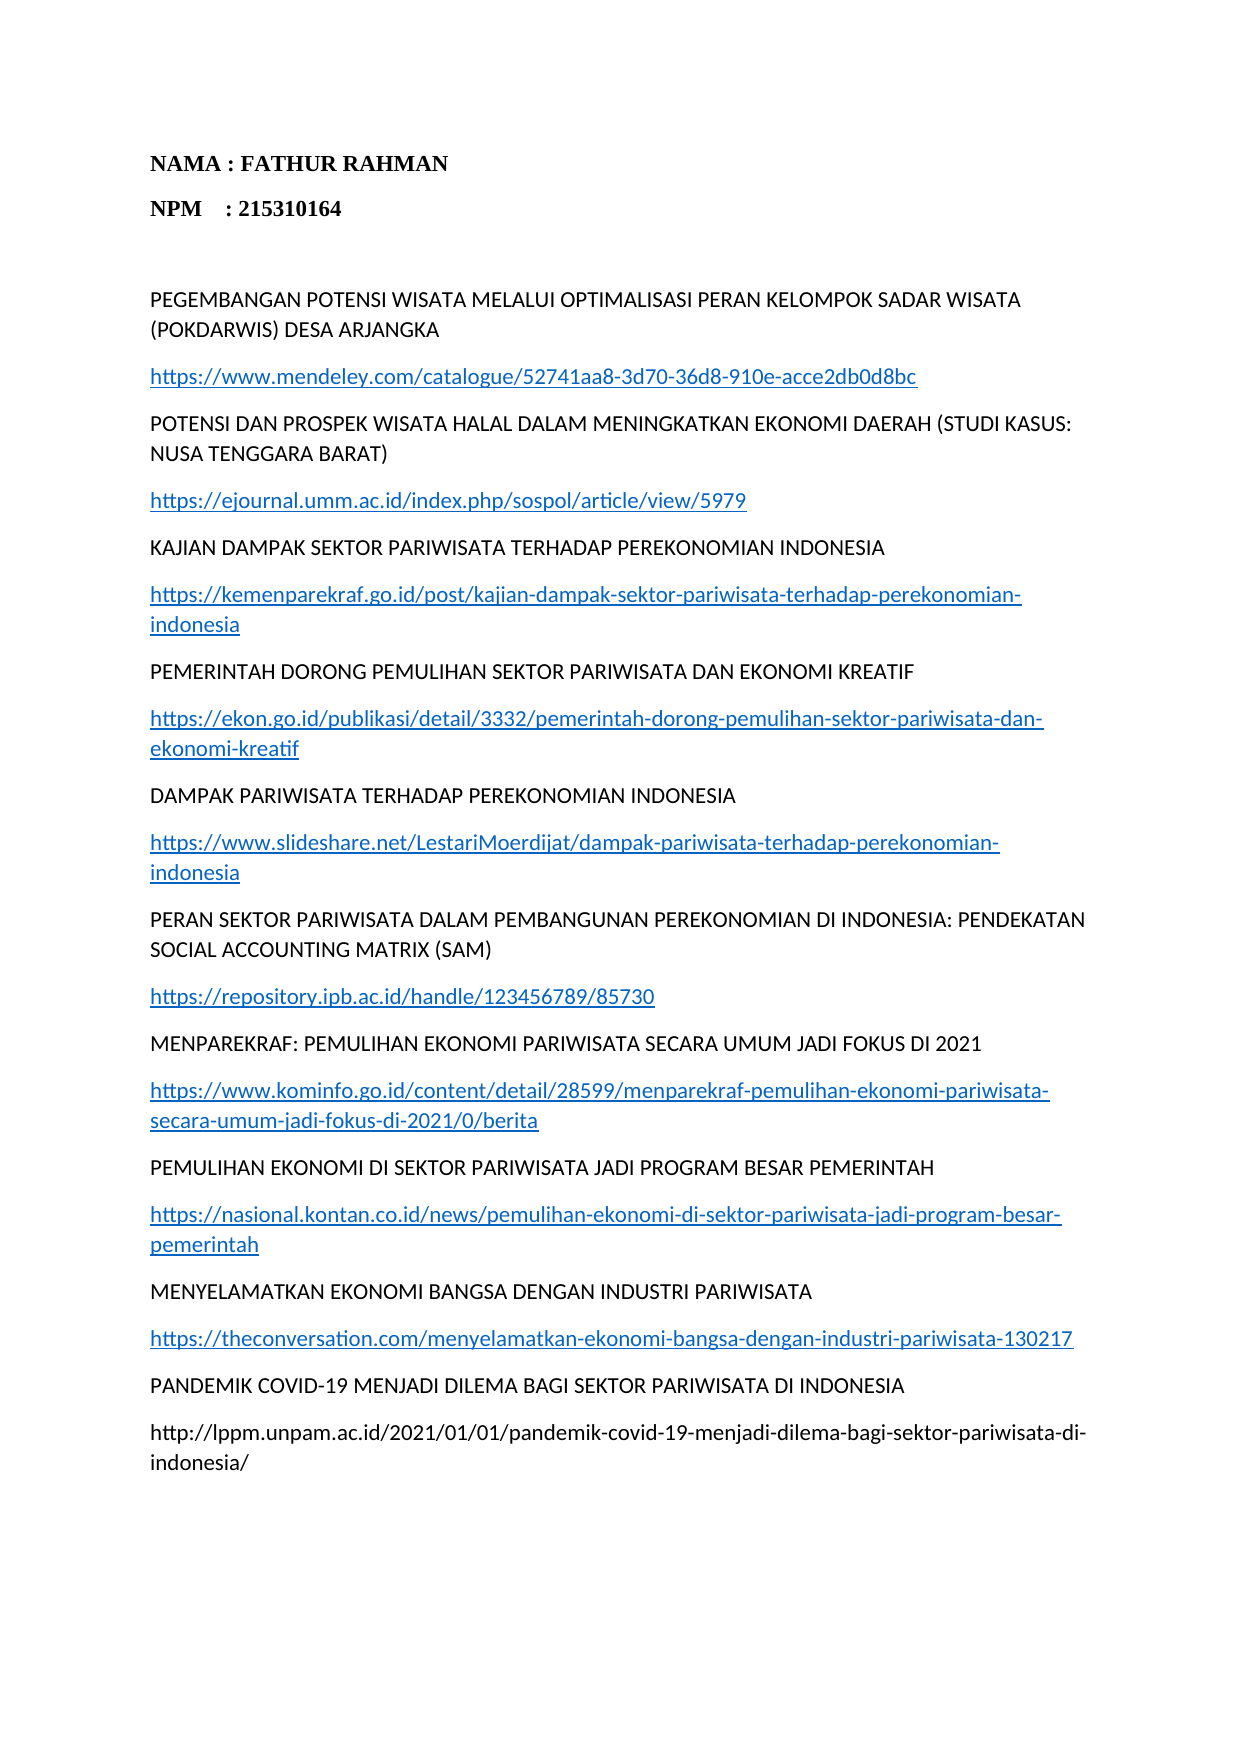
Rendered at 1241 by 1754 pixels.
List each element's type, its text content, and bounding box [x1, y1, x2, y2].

text https://repository.ipb.ac.id/handle/123456789/85730 [150, 982, 1090, 1010]
text https://kemenparekraf.go.id/post/kajian-dampak-sektor-pariwisata-terhadap-perekonomian-indonesia [150, 580, 1090, 638]
text https://ejournal.umm.ac.id/index.php/sospol/article/view/5979 [150, 486, 1090, 514]
text http://lppm.unpam.ac.id/2021/01/01/pandemik-covid-19-menjadi-dilema-bagi-sektor-pariwisata-di-indonesia/ [150, 1418, 1090, 1476]
text https://www.kominfo.go.id/content/detail/28599/menparekraf-pemulihan-ekonomi-pariwisata-secara-umum-jadi-fokus-di-2021/0/berita [150, 1076, 1090, 1134]
text NAMA : FATHUR RAHMAN [150, 150, 1090, 176]
text https://theconversation.com/menyelamatkan-ekonomi-bangsa-dengan-industri-pariwisata-130217 [150, 1324, 1090, 1352]
text https://ekon.go.id/publikasi/detail/3332/pemerintah-dorong-pemulihan-sektor-pariwisata-dan-ekonomi-kreatif [150, 704, 1090, 762]
text KAJIAN DAMPAK SEKTOR PARIWISATA TERHADAP PEREKONOMIAN INDONESIA [150, 533, 1090, 561]
text https://nasional.kontan.co.id/news/pemulihan-ekonomi-di-sektor-pariwisata-jadi-program-besar-pemerintah [150, 1200, 1090, 1258]
text PERAN SEKTOR PARIWISATA DALAM PEMBANGUNAN PEREKONOMIAN DI INDONESIA: PENDEKATAN SOCIAL ACCOUNTING MATRIX (SAM) [150, 905, 1090, 963]
text PEMULIHAN EKONOMI DI SEKTOR PARIWISATA JADI PROGRAM BESAR PEMERINTAH [150, 1153, 1090, 1181]
text PEGEMBANGAN POTENSI WISATA MELALUI OPTIMALISASI PERAN KELOMPOK SADAR WISATA (POKDARWIS) DESA ARJANGKA [150, 285, 1090, 343]
text MENPAREKRAF: PEMULIHAN EKONOMI PARIWISATA SECARA UMUM JADI FOKUS DI 2021 [150, 1029, 1090, 1057]
text POTENSI DAN PROSPEK WISATA HALAL DALAM MENINGKATKAN EKONOMI DAERAH (STUDI KASUS: NUSA TENGGARA BARAT) [150, 409, 1090, 467]
text MENYELAMATKAN EKONOMI BANGSA DENGAN INDUSTRI PARIWISATA [150, 1277, 1090, 1305]
text DAMPAK PARIWISATA TERHADAP PEREKONOMIAN INDONESIA [150, 781, 1090, 809]
text PEMERINTAH DORONG PEMULIHAN SEKTOR PARIWISATA DAN EKONOMI KREATIF [150, 657, 1090, 685]
text https://www.slideshare.net/LestariMoerdijat/dampak-pariwisata-terhadap-perekonomian-indonesia [150, 828, 1090, 886]
text https://www.mendeley.com/catalogue/52741aa8-3d70-36d8-910e-acce2db0d8bc [150, 362, 1090, 390]
text NPM : 215310164 [150, 195, 1090, 221]
text PANDEMIK COVID-19 MENJADI DILEMA BAGI SEKTOR PARIWISATA DI INDONESIA [150, 1371, 1090, 1399]
